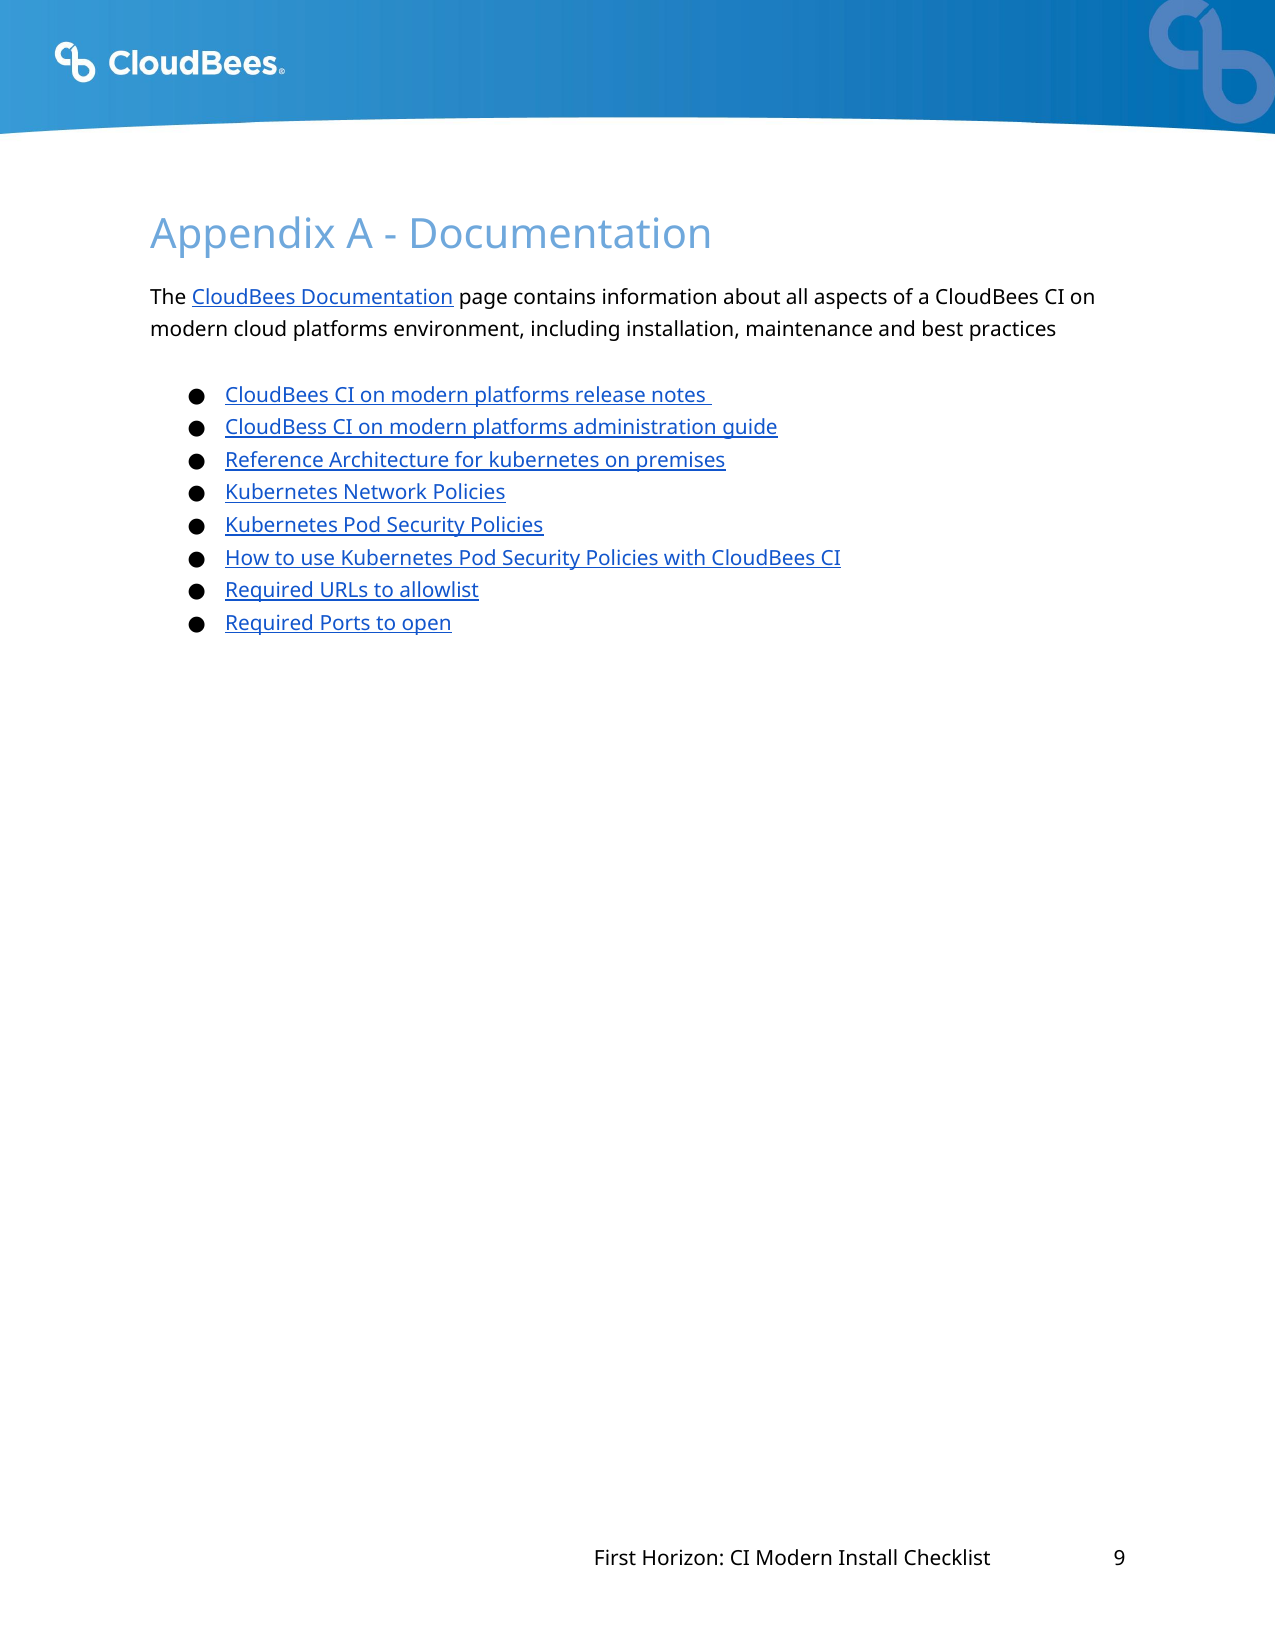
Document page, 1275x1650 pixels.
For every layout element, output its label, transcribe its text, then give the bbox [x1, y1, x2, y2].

list Required URLs to allowlist [187, 575, 1125, 604]
list Reference Architecture for kubernetes on premises [187, 445, 1125, 473]
list How to use Kubernetes Pod Security Policies with CloudBees CI [187, 543, 1125, 571]
text The CloudBees Documentation page contains information about all aspects of a CloudBees CI on modern cloud platforms environment, including installation, maintenance and best practices [150, 282, 1125, 343]
list Kubernetes Pod Security Policies [187, 510, 1125, 538]
picture [0, 0, 1275, 159]
subtitle Appendix A - Documentation [150, 204, 1125, 261]
list Kubernetes Network Policies [187, 477, 1125, 506]
list CloudBees CI on modern platforms release notes [187, 380, 1125, 408]
list Required Ports to open [187, 608, 1125, 636]
list CloudBess CI on modern platforms administration guide [187, 412, 1125, 441]
